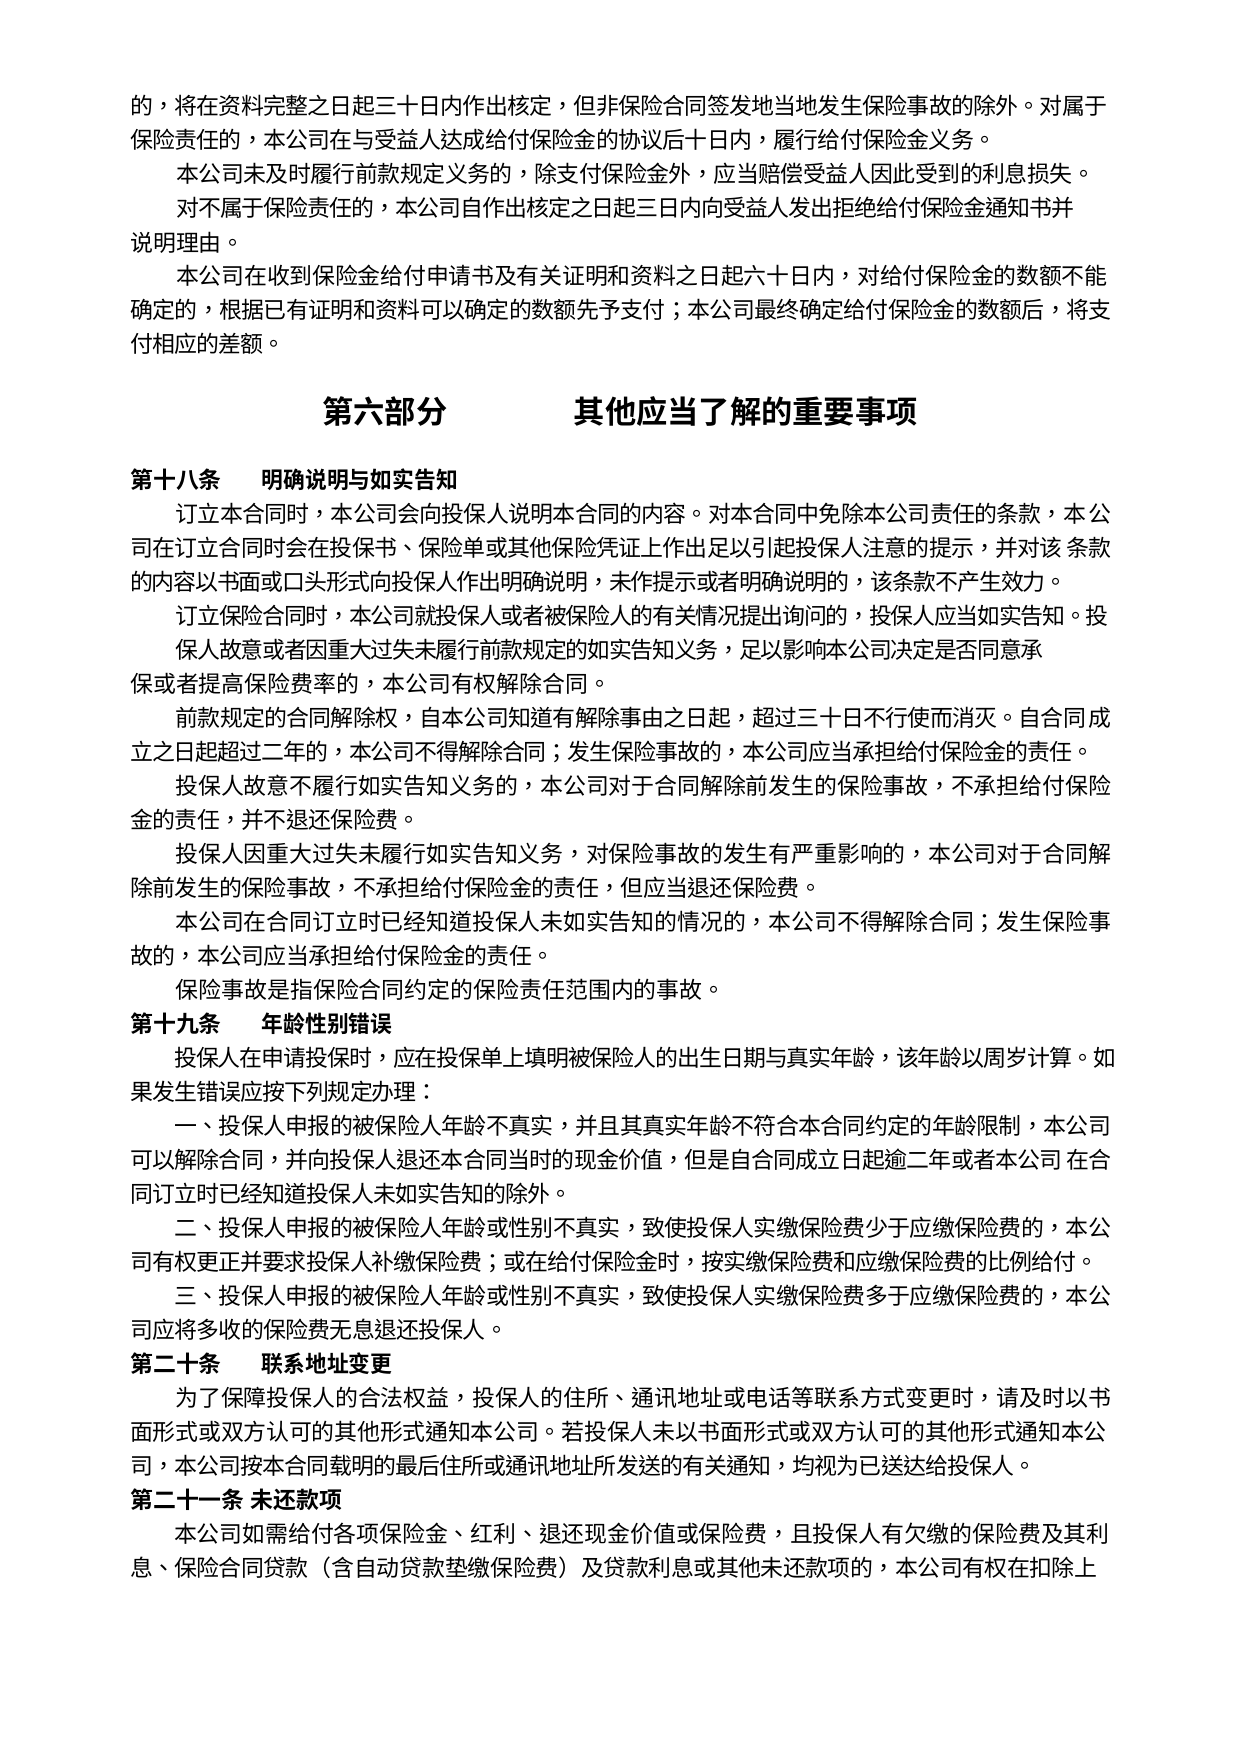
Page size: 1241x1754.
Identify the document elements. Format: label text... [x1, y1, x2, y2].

text 前款规定的合同解除权，自本公司知道有解除事由之日起，超过三十日不行使而消灭。自合同成立之日起超过二年的，本公司不得解除合同；发生保险事故的，本公司应当承担给付保险金的责任。 [130, 702, 1111, 767]
text 二、投保人申报的被保险人年龄或性别不真实，致使投保人实缴保险费少于应缴保险费的，本公司有权更正并要求投保人补缴保险费；或在给付保险金时，按实缴保险费和应缴保险费的比例给付。 [130, 1212, 1112, 1277]
text 本公司在收到保险金给付申请书及有关证明和资料之日起六十日内，对给付保险金的数额不能确定的，根据已有证明和资料可以确定的数额先予支付；本公司最终确定给付保险金的数额后，将支付相应的差额。 [130, 260, 1111, 359]
subtitle 第六部分 其他应当了解的重要事项 [322, 390, 1134, 433]
subtitle 第十八条 明确说明与如实告知 [130, 464, 1134, 496]
text 订立保险合同时，本公司就投保人或者被保险人的有关情况提出询问的，投保人应当如实告知。投保人故意或者因重大过失未履行前款规定的如实告知义务，足以影响本公司决定是否同意承 [176, 600, 1123, 665]
subtitle 第二十一条 未还款项 [130, 1484, 1134, 1515]
text 保或者提高保险费率的，本公司有权解除合同。 [130, 668, 1134, 699]
text 本公司未及时履行前款规定义务的，除支付保险金外，应当赔偿受益人因此受到的利息损失。对不属于保险责任的，本公司自作出核定之日起三日内向受益人发出拒绝给付保险金通知书并 [176, 158, 1117, 223]
text 为了保障投保人的合法权益，投保人的住所、通讯地址或电话等联系方式变更时，请及时以书面形式或双方认可的其他形式通知本公司。若投保人未以书面形式或双方认可的其他形式通知本公司，本公司按本合同载明的最后住所或通讯地址所发送的有关通知，均视为已送达给投保人。 [130, 1382, 1112, 1481]
text 投保人因重大过失未履行如实告知义务，对保险事故的发生有严重影响的，本公司对于合同解除前发生的保险事故，不承担给付保险金的责任，但应当退还保险费。 [130, 838, 1111, 903]
text 投保人故意不履行如实告知义务的，本公司对于合同解除前发生的保险事故，不承担给付保险金的责任，并不退还保险费。 [130, 770, 1112, 835]
text 一、投保人申报的被保险人年龄不真实，并且其真实年龄不符合本合同约定的年龄限制，本公司可以解除合同，并向投保人退还本合同当时的现金价值，但是自合同成立日起逾二年或者本公司在合同订立时已经知道投保人未如实告知的除外。 [130, 1110, 1112, 1209]
subtitle 第二十条 联系地址变更 [130, 1348, 1134, 1380]
text 本公司在合同订立时已经知道投保人未如实告知的情况的，本公司不得解除合同；发生保险事故的，本公司应当承担给付保险金的责任。 [130, 906, 1111, 971]
text 订立本合同时，本公司会向投保人说明本合同的内容。对本合同中免除本公司责任的条款，本公司在订立合同时会在投保书、保险单或其他保险凭证上作出足以引起投保人注意的提示，并对该条款的内容以书面或口头形式向投保人作出明确说明，未作提示或者明确说明的，该条款不产生效力。 [130, 498, 1111, 597]
text 三、投保人申报的被保险人年龄或性别不真实，致使投保人实缴保险费多于应缴保险费的，本公司应将多收的保险费无息退还投保人。 [130, 1280, 1112, 1345]
text 的，将在资料完整之日起三十日内作出核定，但非保险合同签发地当地发生保险事故的除外。对属于保险责任的，本公司在与受益人达成给付保险金的协议后十日内，履行给付保险金义务。 [130, 90, 1111, 155]
text 投保人在申请投保时，应在投保单上填明被保险人的出生日期与真实年龄，该年龄以周岁计算。如果发生错误应按下列规定办理： [130, 1042, 1123, 1107]
text 说明理由。 [130, 227, 1134, 258]
text 本公司如需给付各项保险金、红利、退还现金价值或保险费，且投保人有欠缴的保险费及其利息、保险合同贷款（含自动贷款垫缴保险费）及贷款利息或其他未还款项的，本公司有权在扣除上 [130, 1518, 1112, 1583]
text 保险事故是指保险合同约定的保险责任范围内的事故。第十九条 年龄性别错误 [130, 974, 726, 1039]
